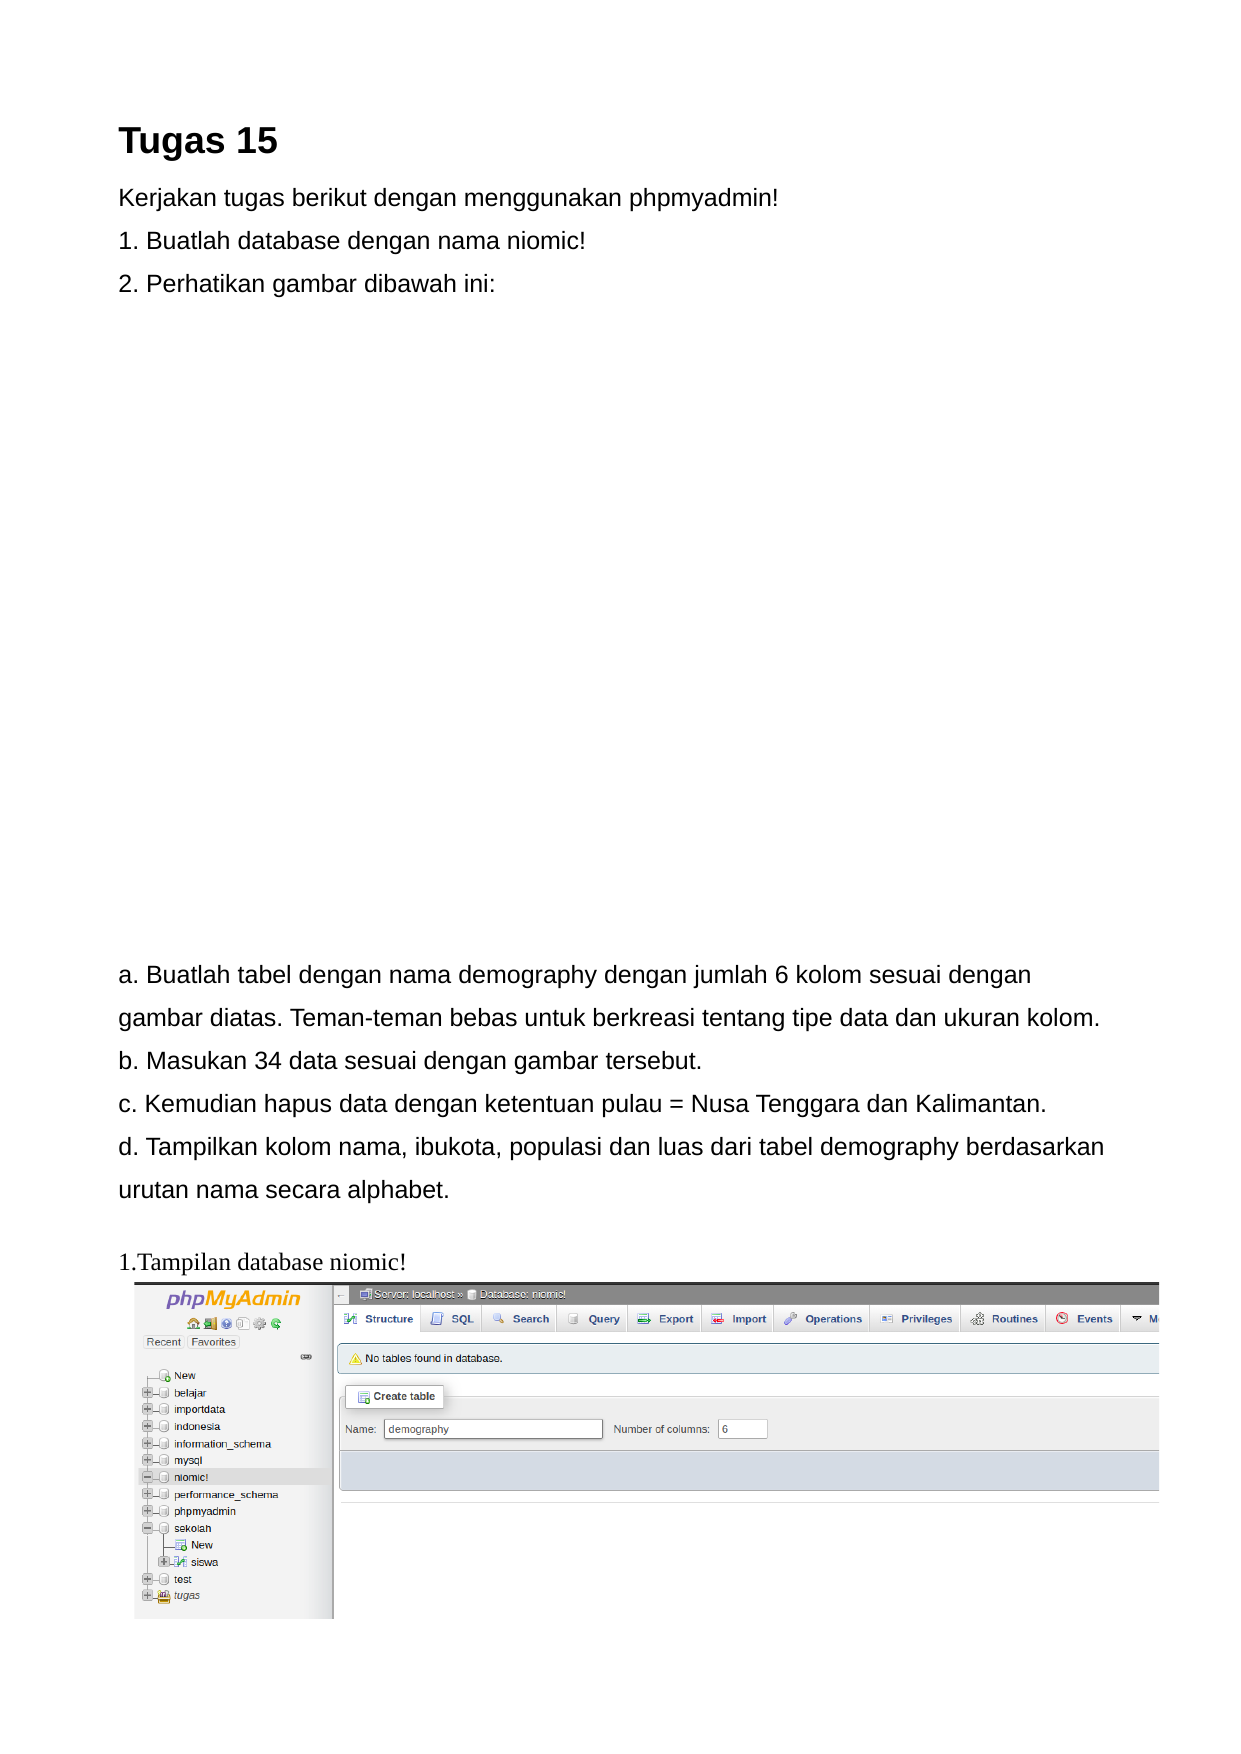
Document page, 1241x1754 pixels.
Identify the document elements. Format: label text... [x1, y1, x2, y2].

text Tugas 15 [118, 118, 1122, 161]
text 1.Tampilan database niomic! [118, 1247, 1122, 1276]
text d. Tampilkan kolom nama, ibukota, populasi dan luas dari tabel demography berdasarkan urutan nama secara alphabet. [118, 1132, 1122, 1204]
text a. Buatlah tabel dengan nama demography dengan jumlah 6 kolom sesuai dengan gambar diatas. Teman-teman bebas untuk berkreasi tentang tipe data dan ukuran kolom. [118, 960, 1122, 1032]
picture [134, 1282, 1160, 1619]
text Kerjakan tugas berikut dengan menggunakan phpmyadmin! [118, 183, 1122, 212]
text b. Masukan 34 data sesuai dengan gambar tersebut. [118, 1046, 1122, 1075]
text 2. Perhatikan gambar dibawah ini: [118, 269, 1122, 298]
text 1. Buatlah database dengan nama niomic! [118, 226, 1122, 255]
text c. Kemudian hapus data dengan ketentuan pulau = Nusa Tenggara dan Kalimantan. [118, 1089, 1122, 1118]
